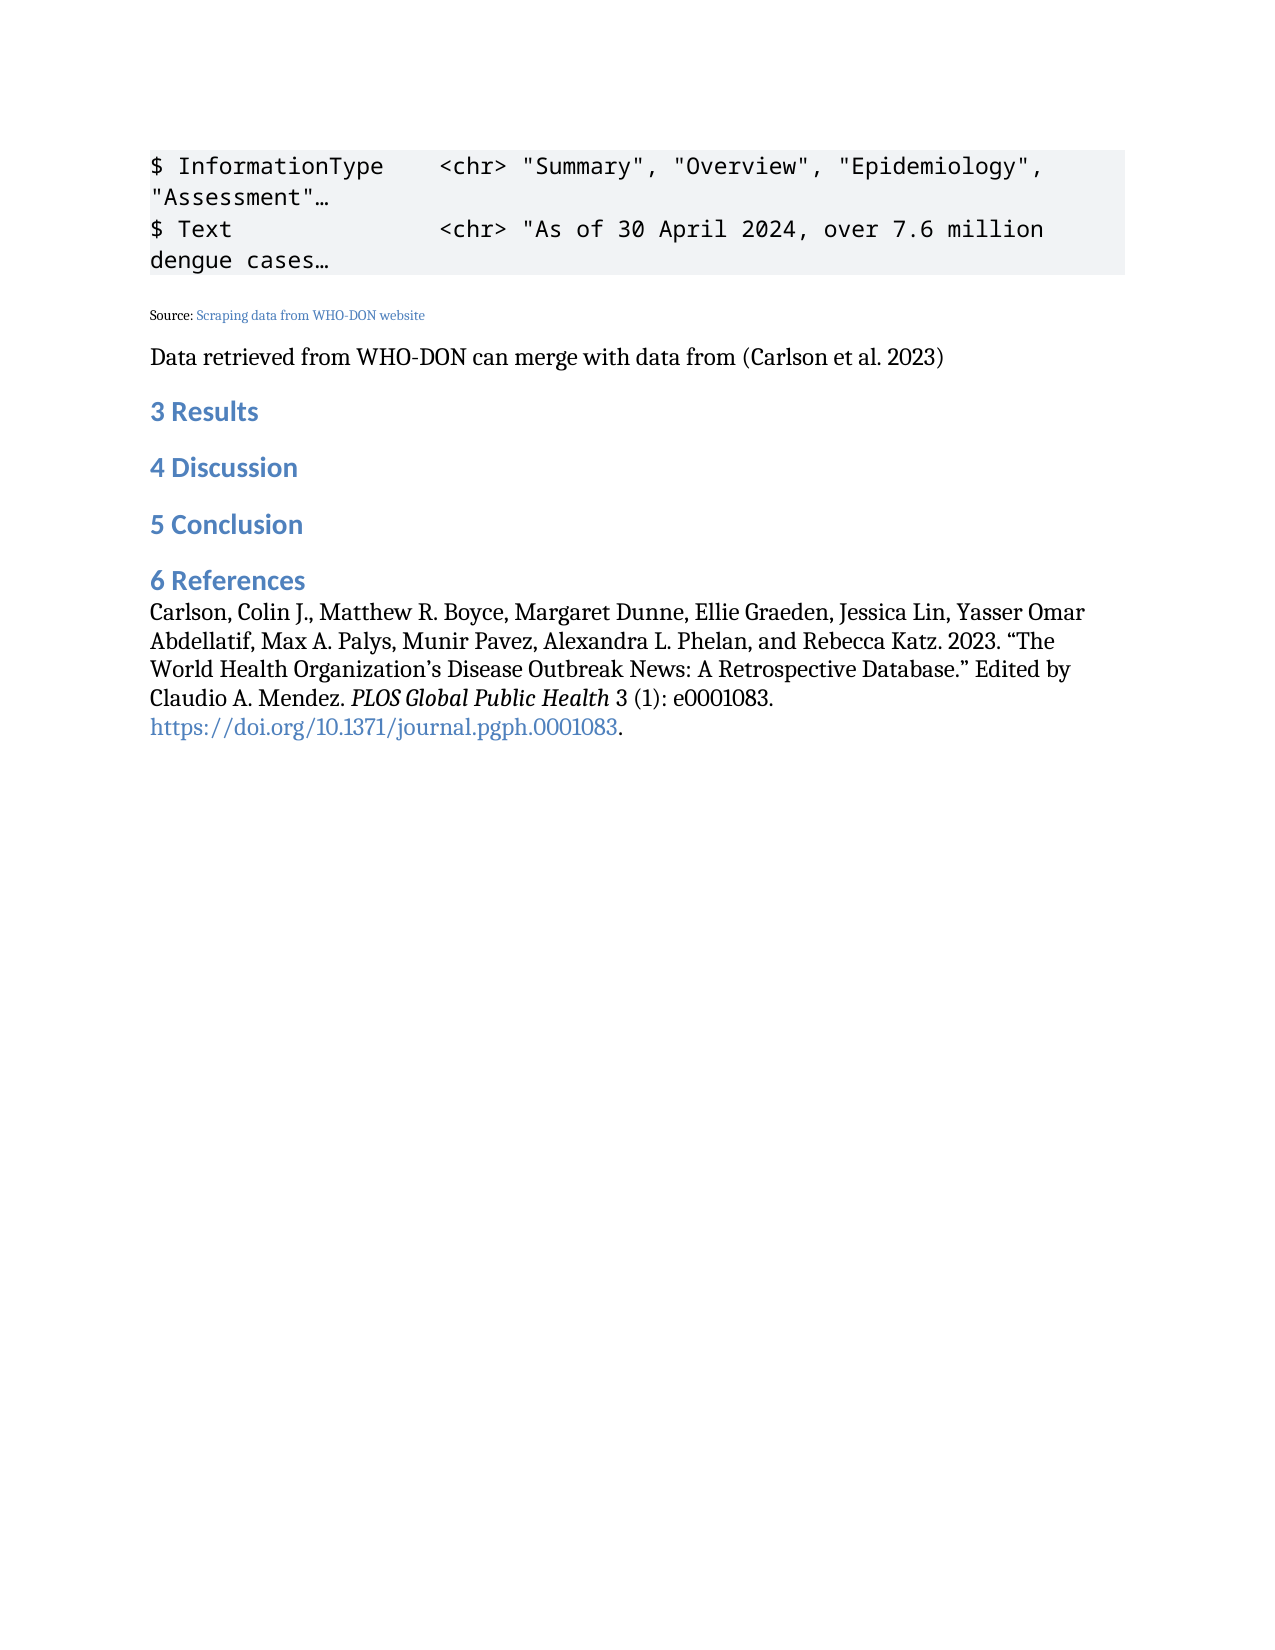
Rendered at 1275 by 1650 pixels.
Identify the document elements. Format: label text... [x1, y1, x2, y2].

text Carlson, Colin J., Matthew R. Boyce, Margaret Dunne, Ellie Graeden, Jessica Lin, Yasser Omar Abdellatif, Max A. Palys, Munir Pavez, Alexandra L. Phelan, and Rebecca Katz. 2023. “The World Health Organization’s Disease Outbreak News: A Retrospective Database.” Edited by Claudio A. Mendez. PLOS Global Public Health 3 (1): e0001083. https://doi.org/10.1371/journal.pgph.0001083. [150, 598, 1125, 742]
subtitle 6 References [150, 562, 1125, 598]
text Data retrieved from WHO-DON can merge with data from (Carlson et al. 2023) [150, 343, 1125, 372]
subtitle 5 Conclusion [150, 506, 1125, 541]
text Source: Scraping data from WHO-DON website [150, 296, 1125, 324]
subtitle 4 Discussion [150, 449, 1125, 485]
subtitle 3 Results [150, 393, 1125, 428]
